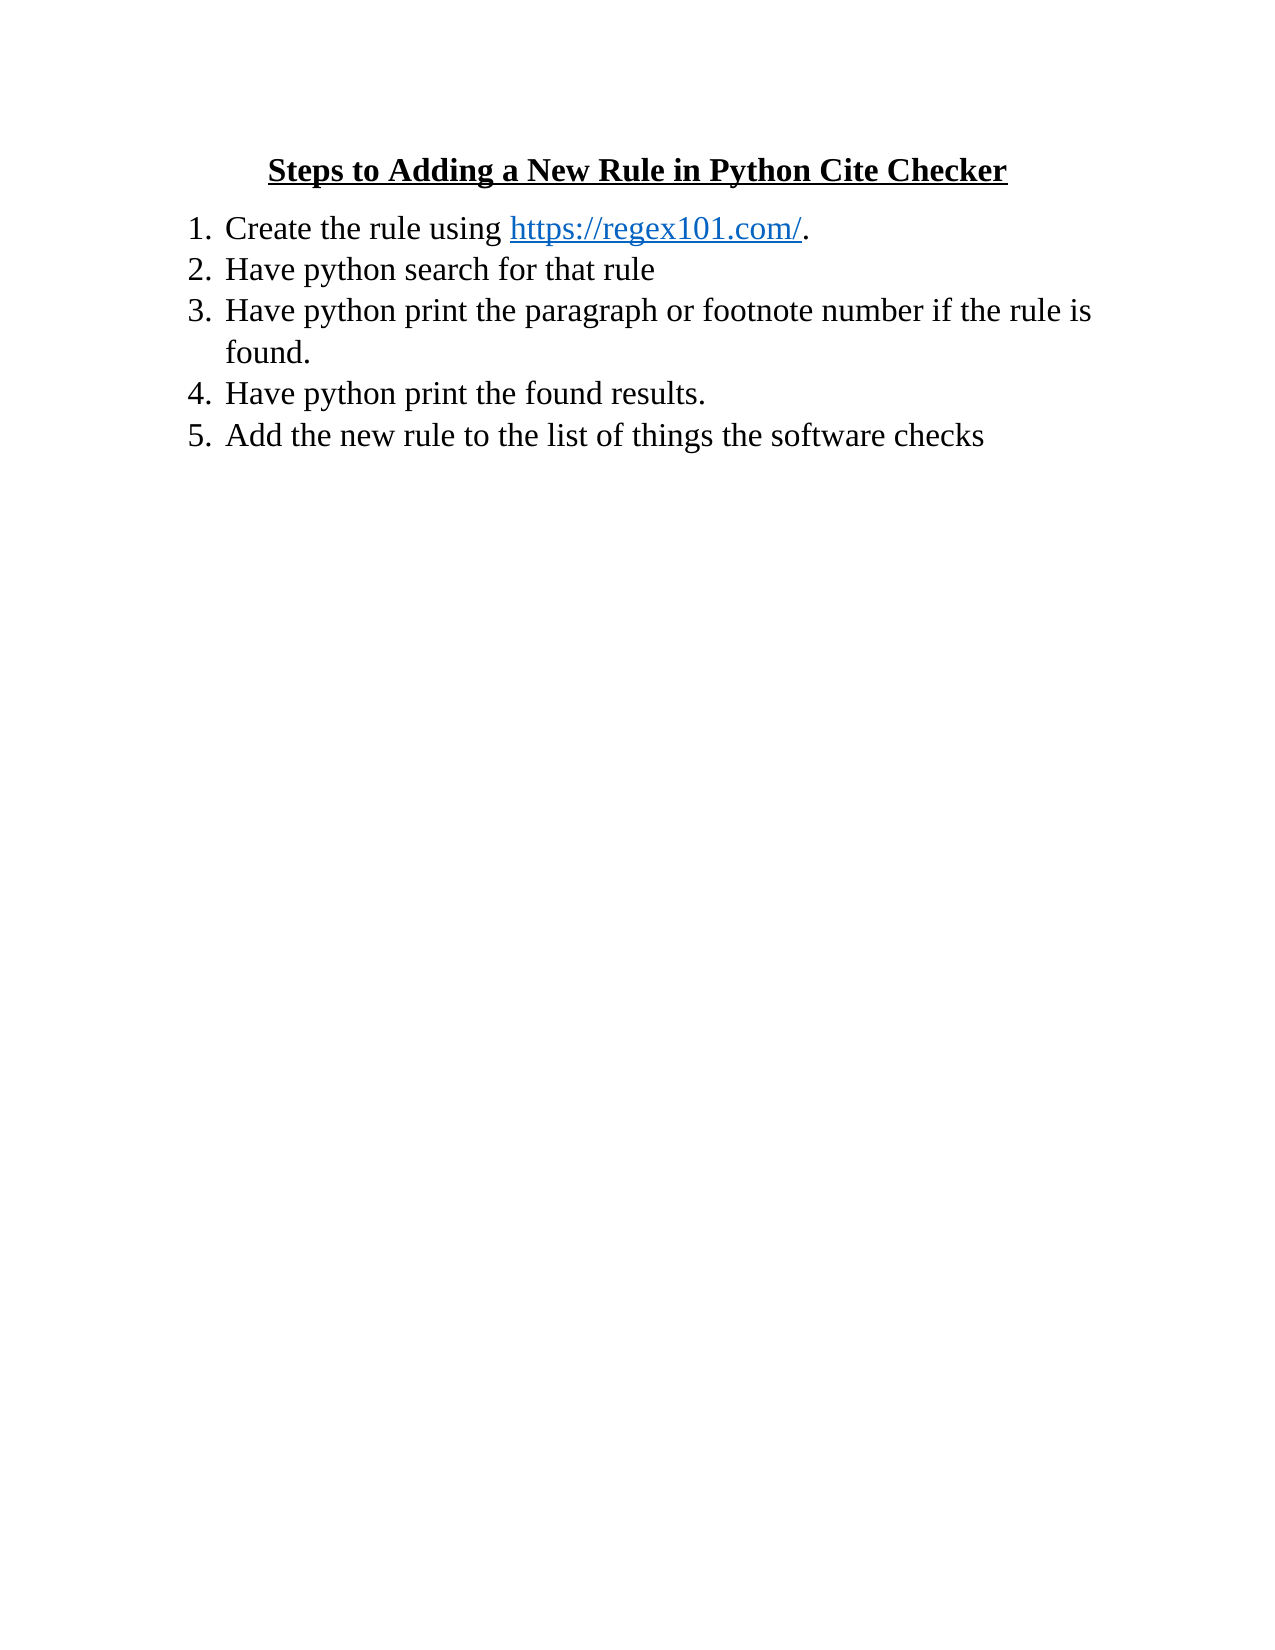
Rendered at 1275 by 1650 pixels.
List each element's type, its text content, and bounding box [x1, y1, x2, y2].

list Have python print the found results. [187, 373, 1125, 412]
list Create the rule using https://regex101.com/. [187, 208, 1125, 246]
text Steps to Adding a New Rule in Python Cite Checker [150, 150, 1125, 188]
list Add the new rule to the list of things the software checks [187, 415, 1125, 453]
list Have python print the paragraph or footnote number if the rule is found. [187, 291, 1125, 370]
list Have python search for that rule [187, 249, 1125, 288]
